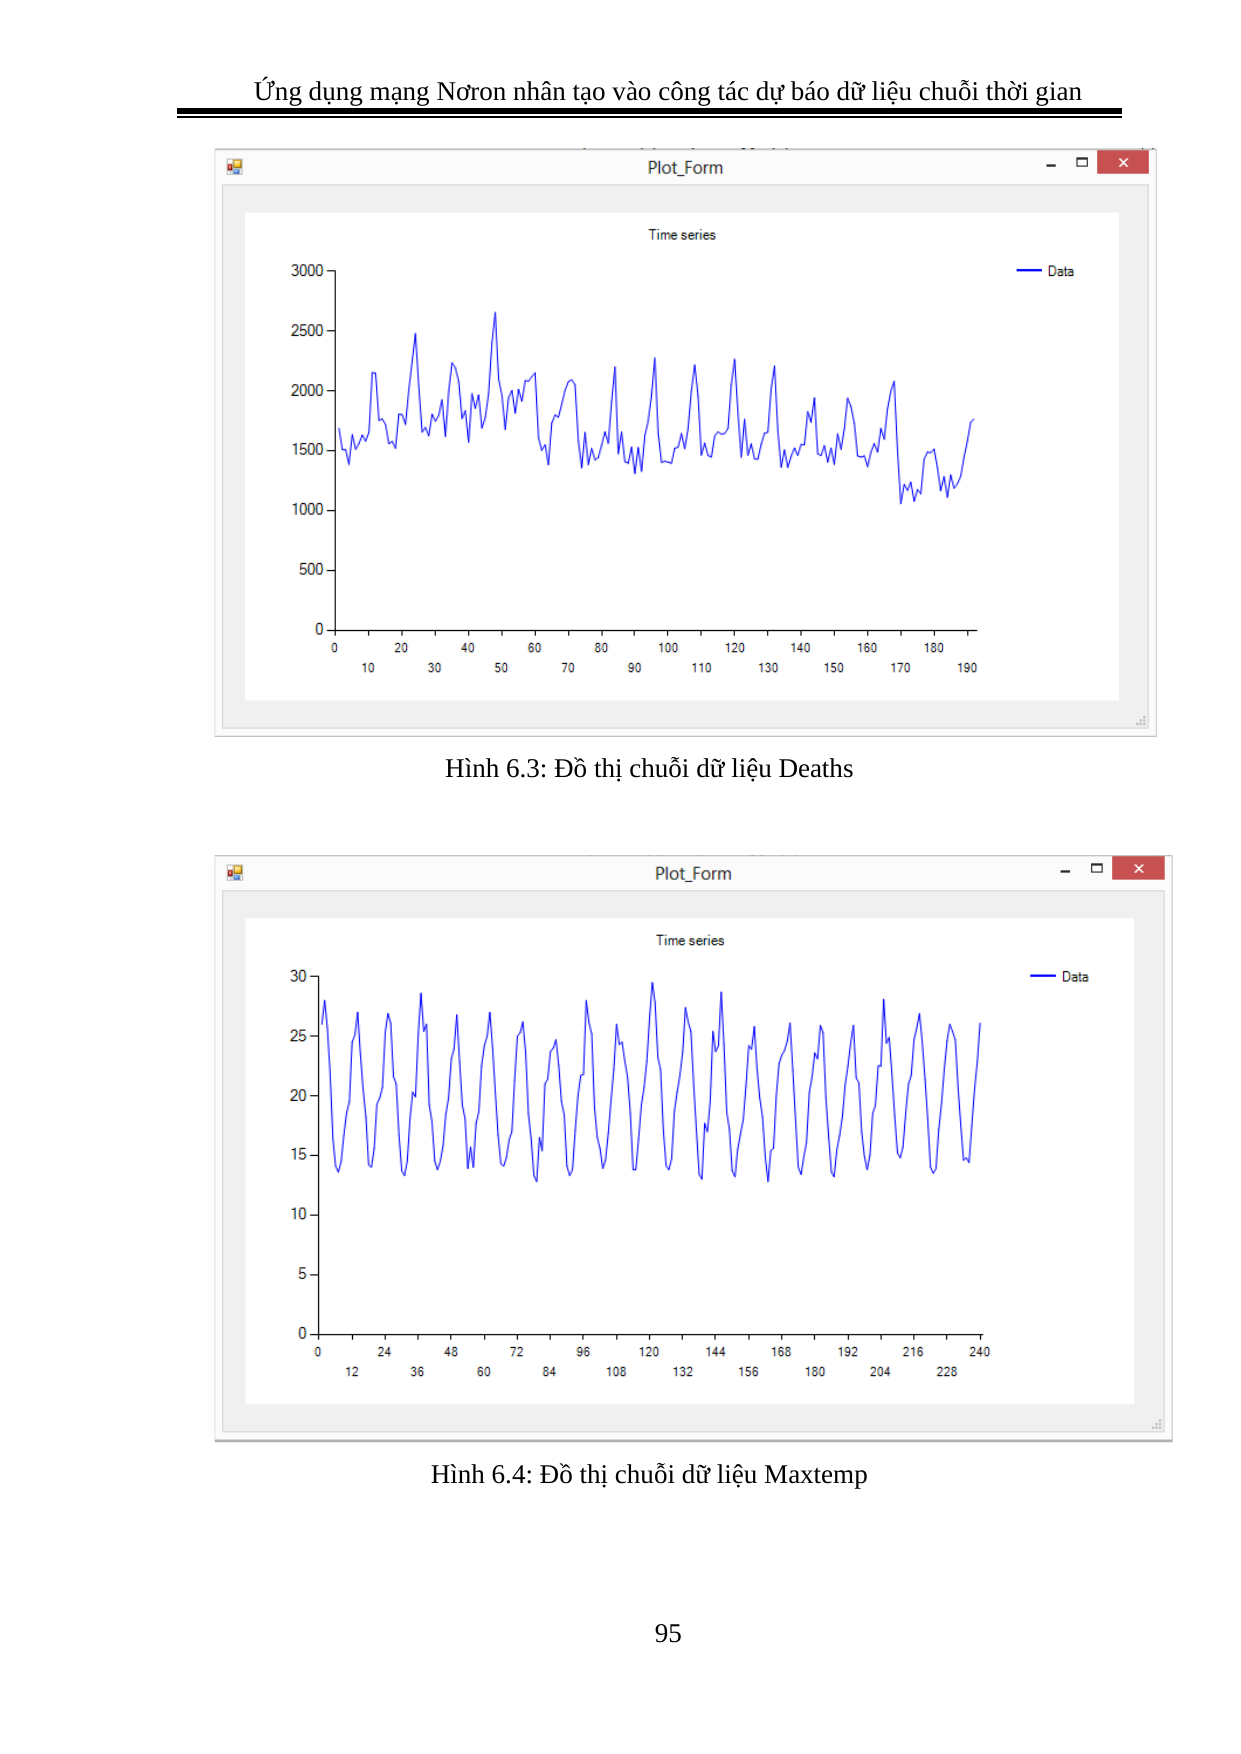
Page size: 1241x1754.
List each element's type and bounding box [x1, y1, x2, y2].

picture [214, 855, 1173, 1443]
picture [214, 148, 1157, 737]
